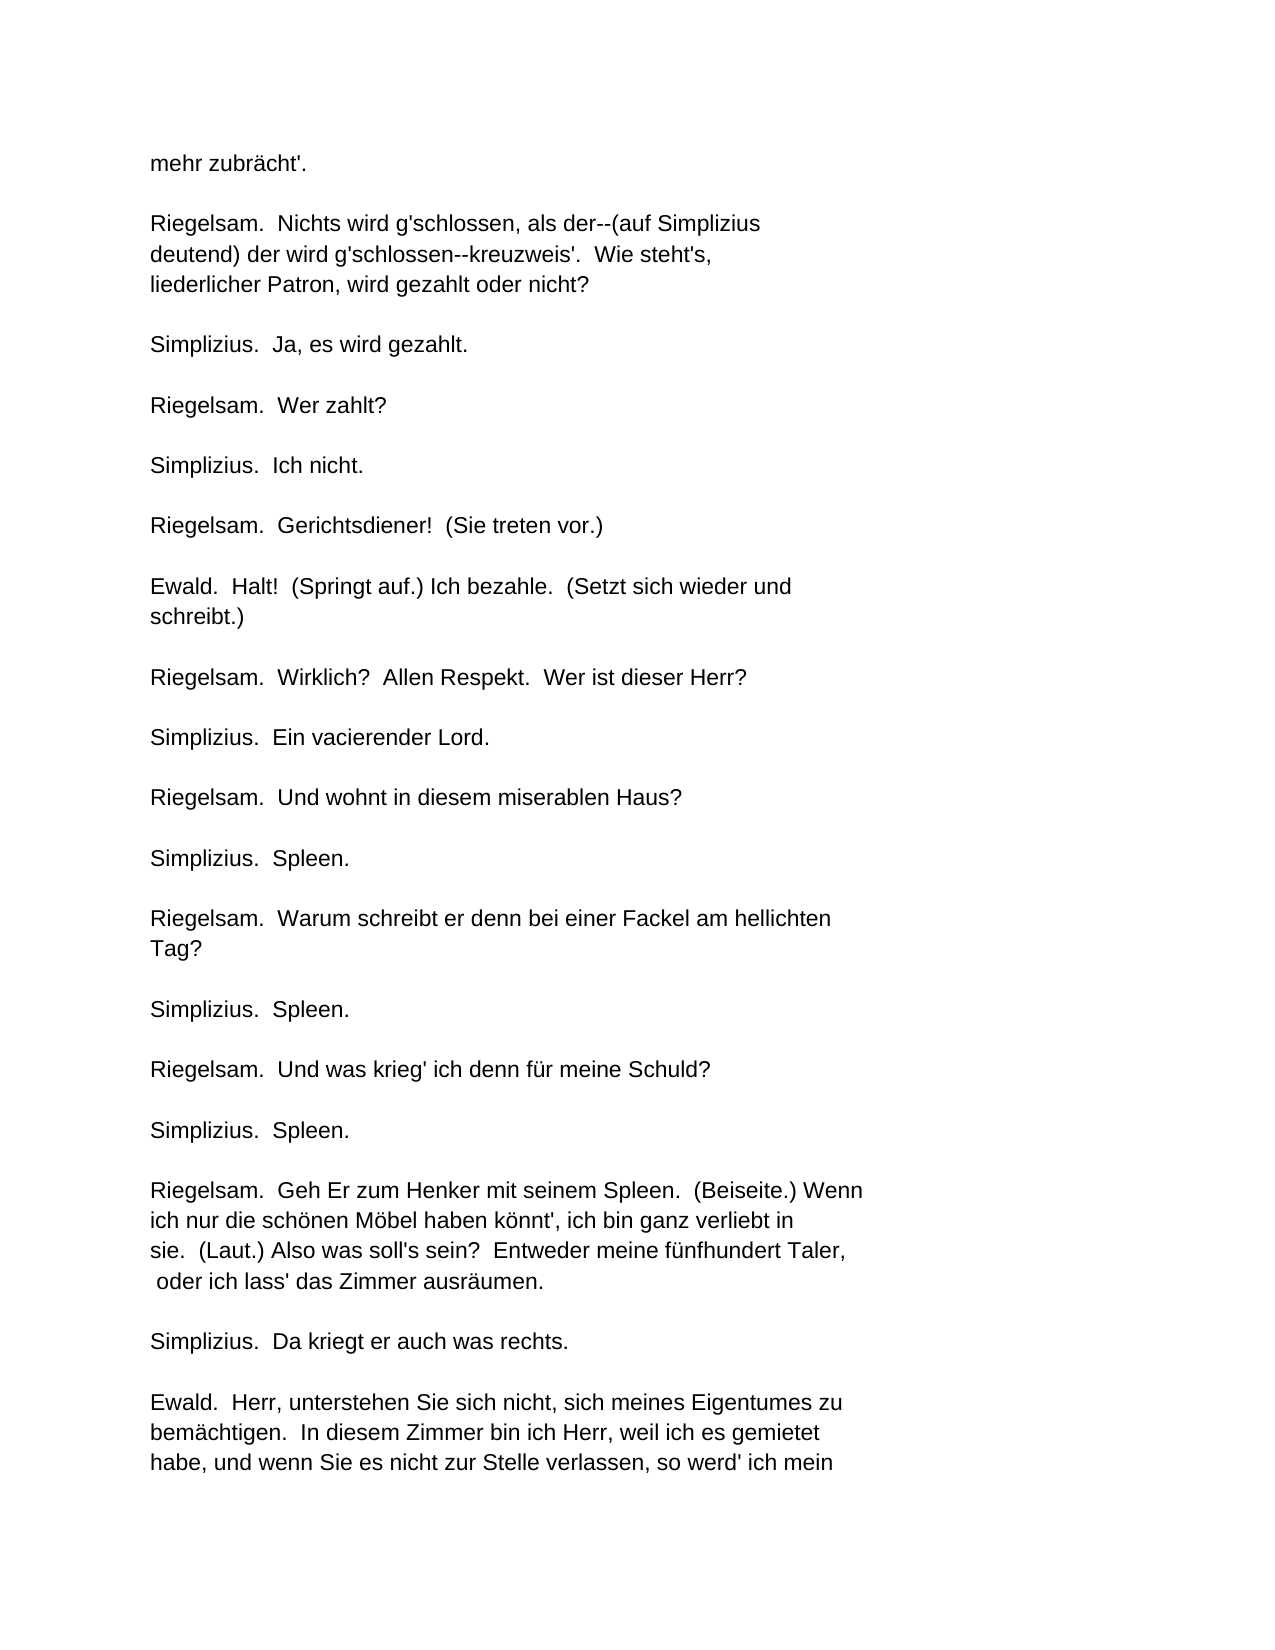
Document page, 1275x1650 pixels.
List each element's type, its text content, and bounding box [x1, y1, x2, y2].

text Simplizius. Ja, es wird gezahlt. [150, 331, 1125, 358]
text Riegelsam. Warum schreibt er denn bei einer Fackel am hellichten [150, 905, 1125, 932]
text Riegelsam. Geh Er zum Henker mit seinem Spleen. (Beiseite.) Wenn [150, 1177, 1125, 1203]
text oder ich lass' das Zimmer ausräumen. [150, 1268, 1125, 1294]
text deutend) der wird g'schlossen--kreuzweis'. Wie steht's, [150, 241, 1125, 267]
text Riegelsam. Wirklich? Allen Respekt. Wer ist dieser Herr? [150, 663, 1125, 690]
text Simplizius. Ich nicht. [150, 452, 1125, 478]
text Riegelsam. Nichts wird g'schlossen, als der--(auf Simplizius [150, 210, 1125, 237]
text Simplizius. Spleen. [150, 845, 1125, 871]
text Riegelsam. Und was krieg' ich denn für meine Schuld? [150, 1056, 1125, 1083]
text Riegelsam. Und wohnt in diesem miserablen Haus? [150, 784, 1125, 811]
text Simplizius. Ein vacierender Lord. [150, 724, 1125, 750]
text ich nur die schönen Möbel haben könnt', ich bin ganz verliebt in [150, 1207, 1125, 1234]
text Riegelsam. Gerichtsdiener! (Sie treten vor.) [150, 512, 1125, 539]
text mehr zubrächt'. [150, 150, 1125, 176]
text habe, und wenn Sie es nicht zur Stelle verlassen, so werd' ich mein [150, 1449, 1125, 1475]
text liederlicher Patron, wird gezahlt oder nicht? [150, 271, 1125, 297]
text Simplizius. Spleen. [150, 1117, 1125, 1143]
text Simplizius. Da kriegt er auch was rechts. [150, 1328, 1125, 1354]
text Tag? [150, 935, 1125, 962]
text schreibt.) [150, 603, 1125, 629]
text sie. (Laut.) Also was soll's sein? Entweder meine fünfhundert Taler, [150, 1237, 1125, 1264]
text Ewald. Halt! (Springt auf.) Ich bezahle. (Setzt sich wieder und [150, 573, 1125, 599]
text Ewald. Herr, unterstehen Sie sich nicht, sich meines Eigentumes zu [150, 1388, 1125, 1415]
text bemächtigen. In diesem Zimmer bin ich Herr, weil ich es gemietet [150, 1419, 1125, 1445]
text Riegelsam. Wer zahlt? [150, 392, 1125, 418]
text Simplizius. Spleen. [150, 996, 1125, 1022]
